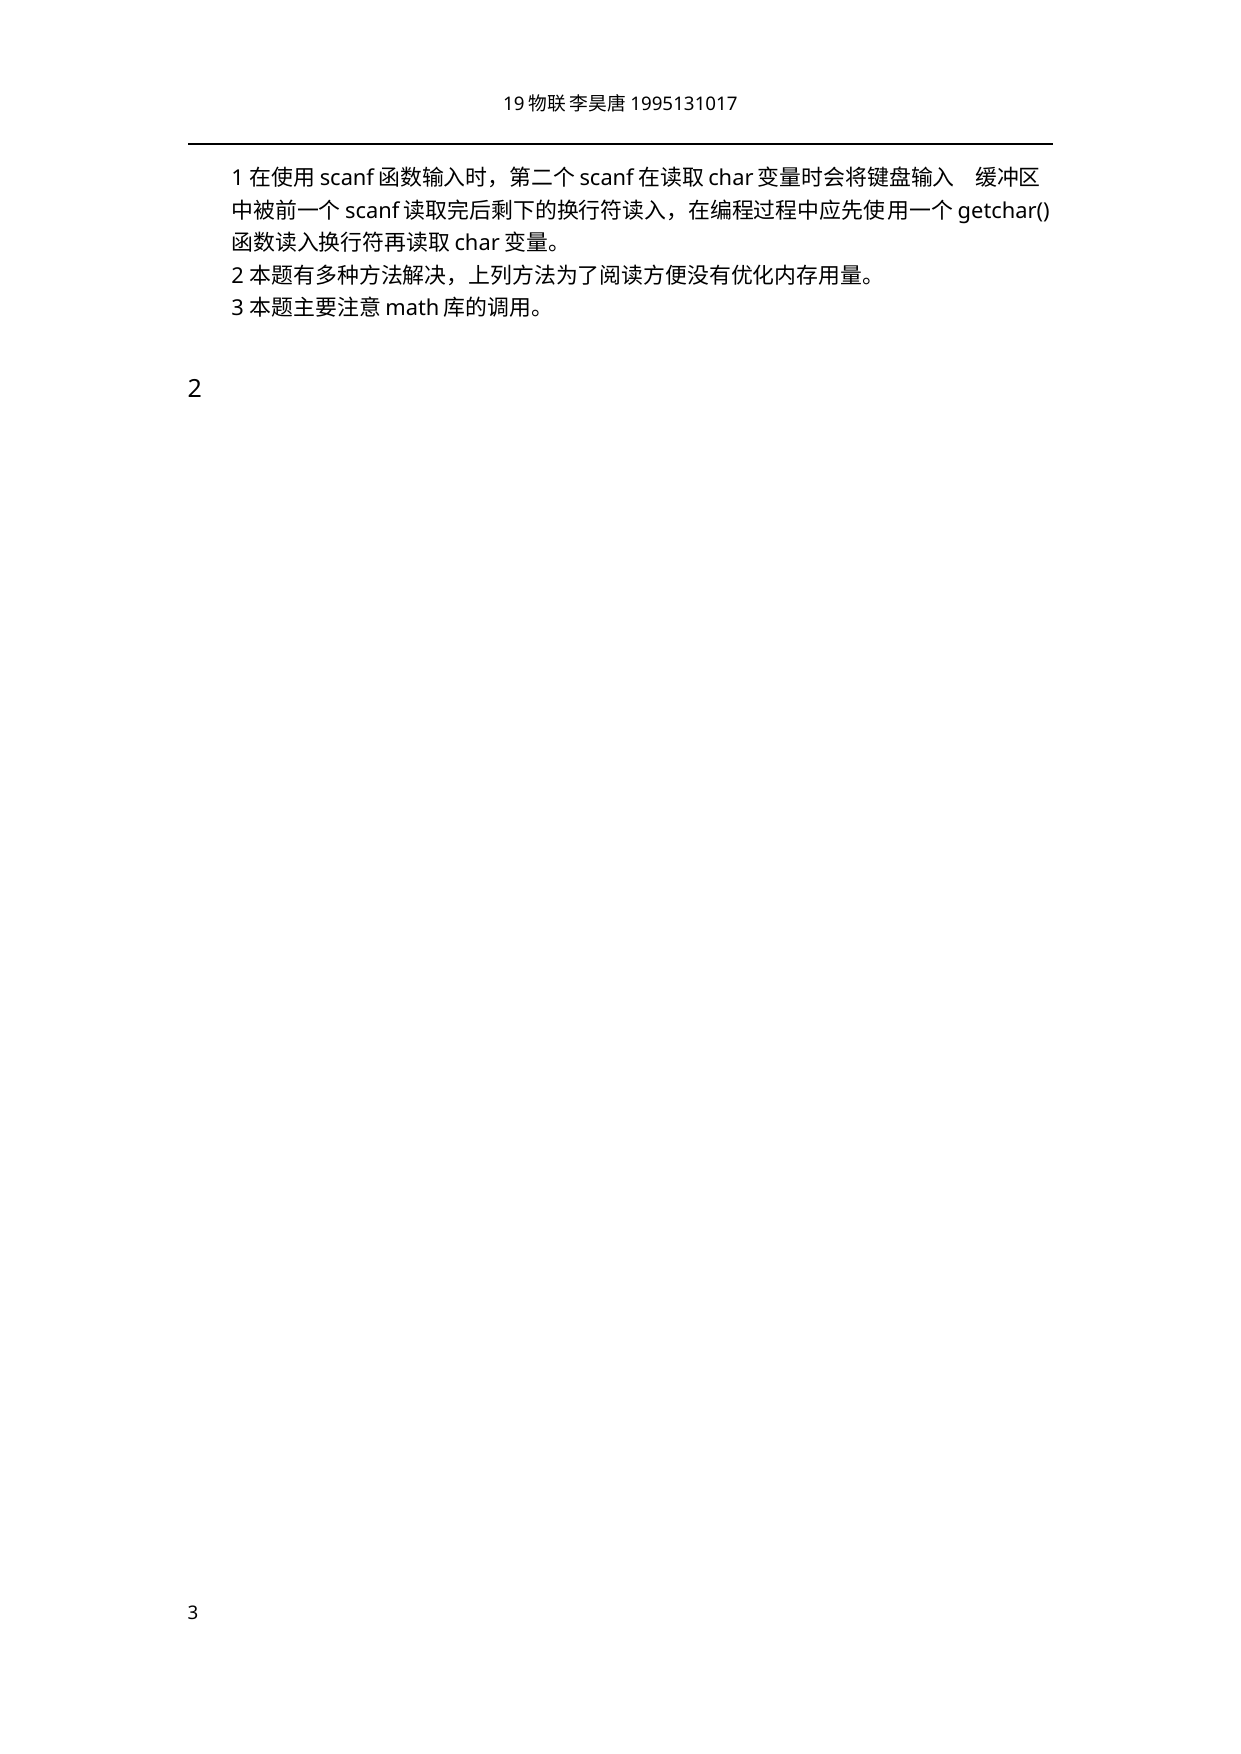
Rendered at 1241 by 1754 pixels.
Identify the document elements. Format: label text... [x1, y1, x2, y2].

text 2 本题有多种方法解决，上列方法为了阅读方便没有优化内存用量。 [187, 257, 1053, 290]
text 2 [187, 355, 1053, 420]
text 3 本题主要注意math库的调用。 [187, 290, 1053, 322]
text 1 在使用scanf函数输入时，第二个scanf在读取char变量时会将键盘输入 缓冲区 中被前一个scanf读取完后剩下的换行符读入，在编程过程中应先使 用一个getchar() 函数读入换行符再读取char变量。 [187, 160, 1053, 257]
